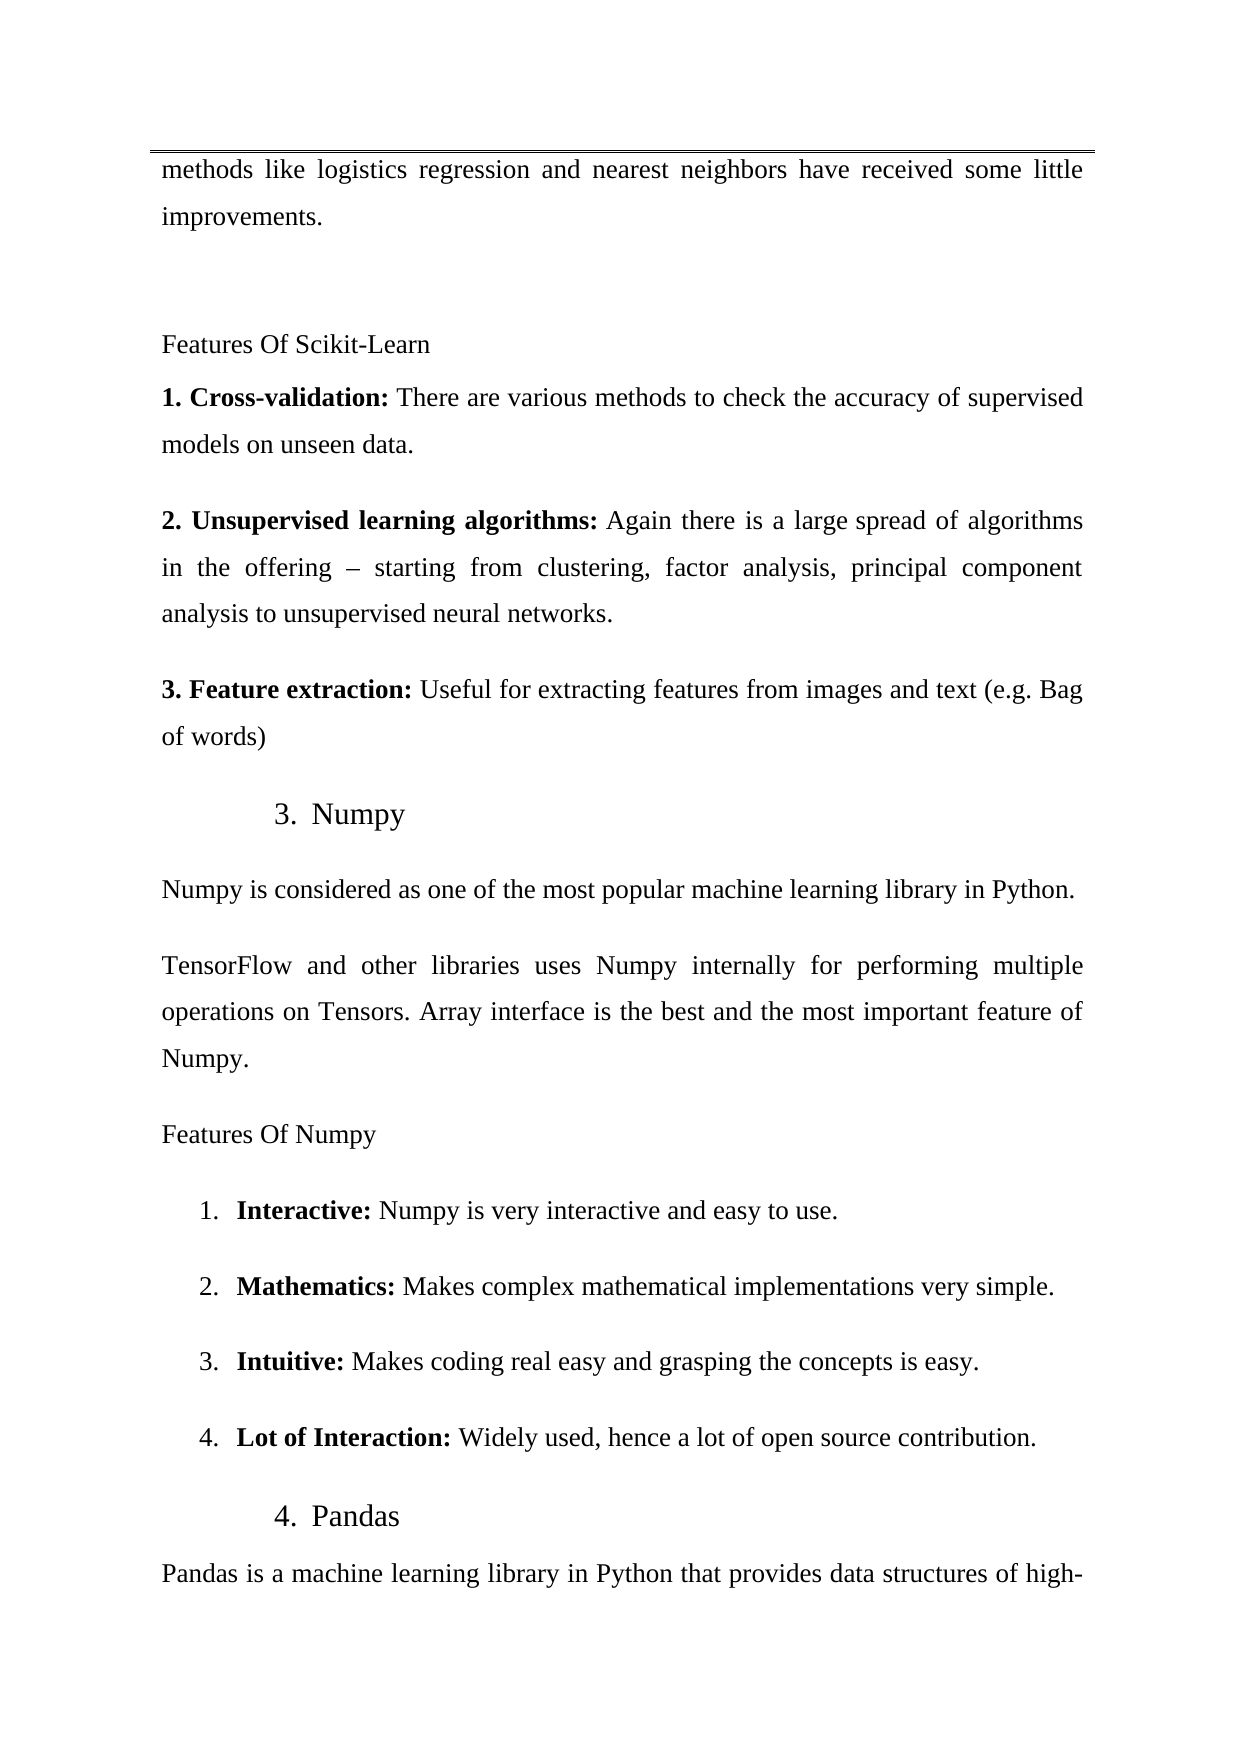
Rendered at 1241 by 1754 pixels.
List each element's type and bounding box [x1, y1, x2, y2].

table_header [150, 153, 1095, 1604]
